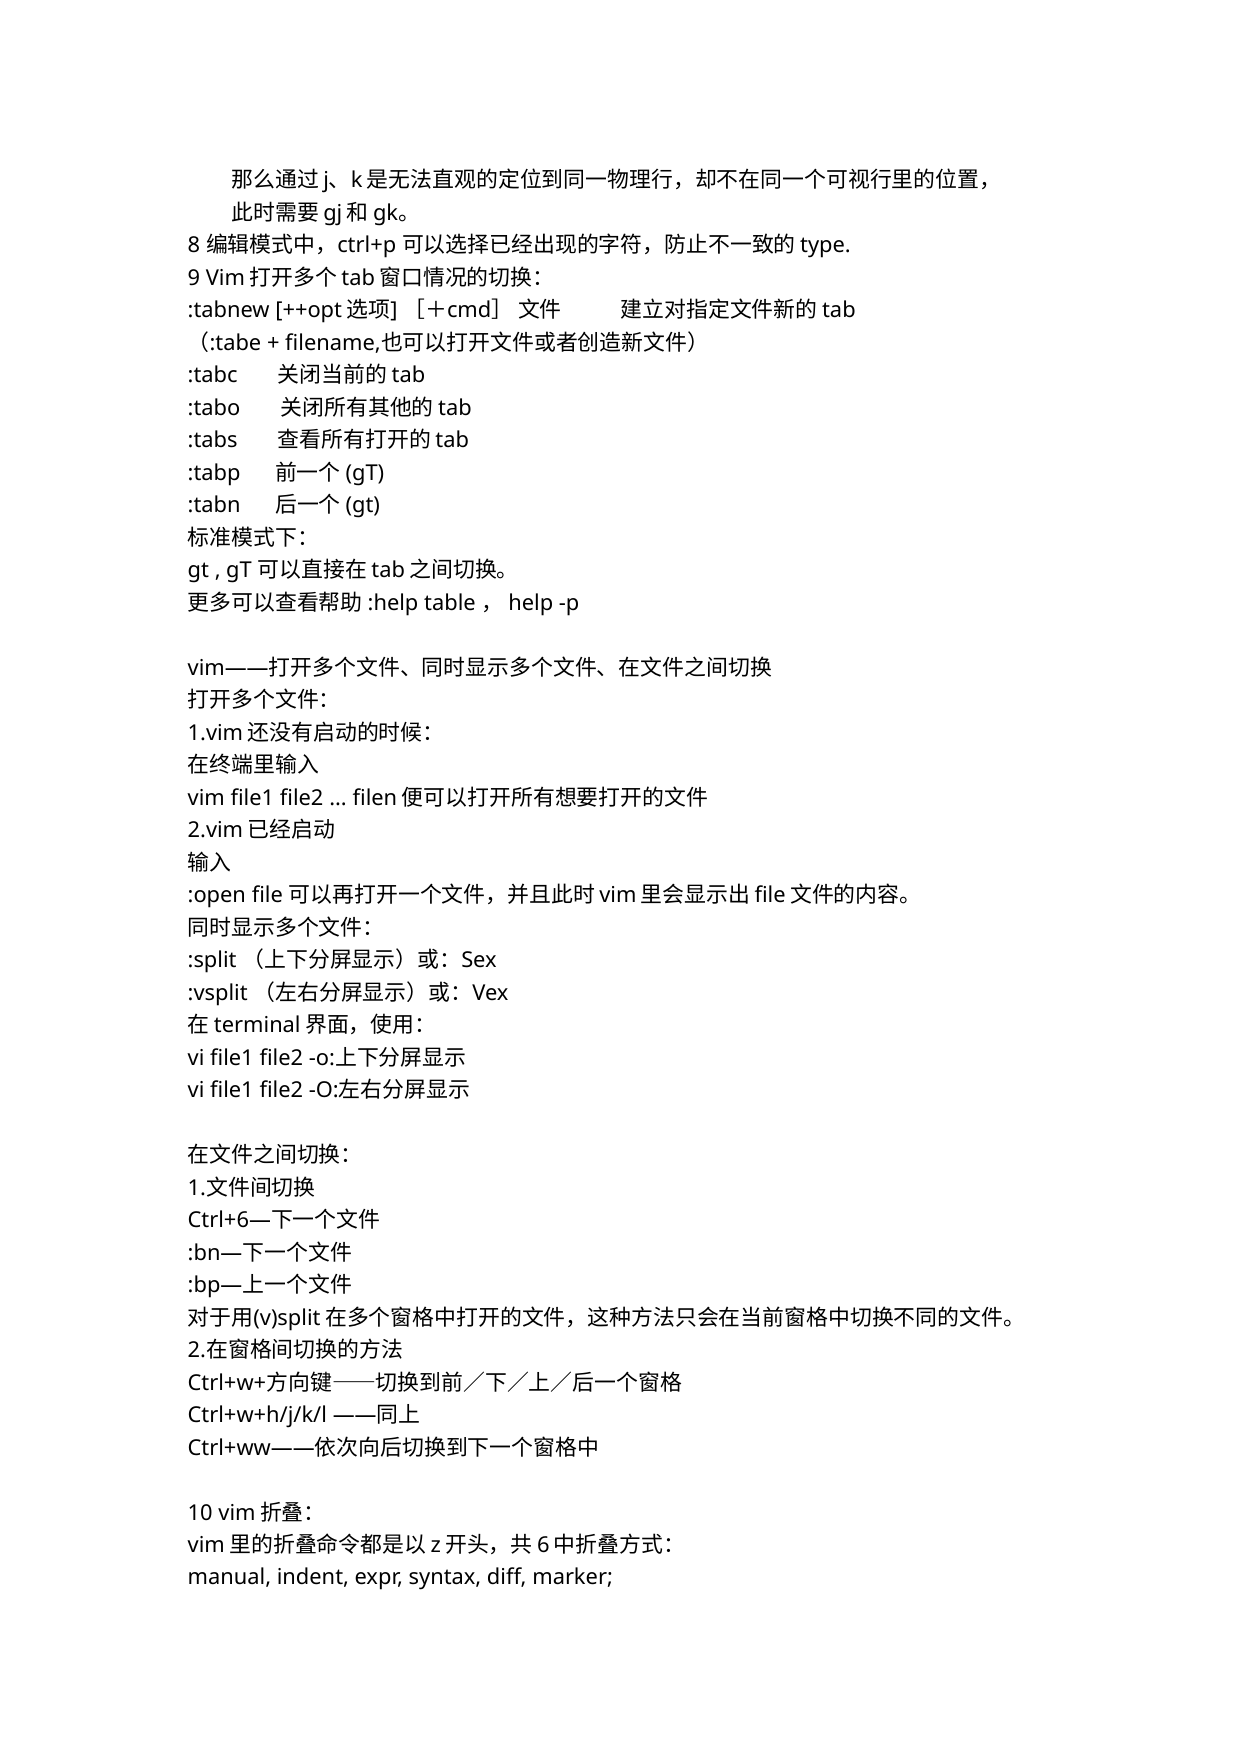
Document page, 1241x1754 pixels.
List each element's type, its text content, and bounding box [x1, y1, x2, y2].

text 1.vim还没有启动的时候： [187, 714, 1053, 747]
text gt , gT 可以直接在tab之间切换。 [187, 552, 1053, 584]
text :open file 可以再打开一个文件，并且此时vim里会显示出file文件的内容。 [187, 877, 1053, 909]
text 对于用(v)split在多个窗格中打开的文件，这种方法只会在当前窗格中切换不同的文件。 [187, 1299, 1053, 1332]
text 同时显示多个文件： [187, 909, 1053, 942]
text 9 Vim打开多个tab窗口情况的切换： [187, 259, 1053, 292]
text Ctrl+w+方向键——切换到前／下／上／后一个窗格 [187, 1364, 1053, 1397]
text :bn—下一个文件 [187, 1234, 1053, 1267]
text 在terminal界面，使用： [187, 1007, 1053, 1039]
text :tabo 关闭所有其他的tab [187, 389, 1053, 422]
text :tabp 前一个 (gT) [187, 454, 1053, 487]
text vi file1 file2 -O:左右分屏显示 [187, 1072, 1053, 1104]
text 10 vim折叠： [187, 1494, 1053, 1527]
text vi file1 file2 -o:上下分屏显示 [187, 1039, 1053, 1072]
text 标准模式下： [187, 519, 1053, 552]
text 8 编辑模式中，ctrl+p 可以选择已经出现的字符，防止不一致的type. [187, 227, 1053, 259]
text :split （上下分屏显示）或：Sex [187, 942, 1053, 974]
text vim里的折叠命令都是以z开头，共6中折叠方式： [187, 1527, 1053, 1559]
text 那么通过j、k是无法直观的定位到同一物理行，却不在同一个可视行里的位置， [187, 162, 1053, 194]
text 在终端里输入 [187, 747, 1053, 779]
text vim file1 file2 ... filen便可以打开所有想要打开的文件 [187, 779, 1053, 812]
text 1.文件间切换 [187, 1169, 1053, 1202]
text Ctrl+6—下一个文件 [187, 1202, 1053, 1234]
text :tabs 查看所有打开的tab [187, 422, 1053, 454]
text Ctrl+ww——依次向后切换到下一个窗格中 [187, 1429, 1053, 1462]
text :tabn 后一个 (gt) [187, 487, 1053, 519]
text Ctrl+w+h/j/k/l ——同上 [187, 1397, 1053, 1429]
text manual, indent, expr, syntax, diff, marker; [187, 1559, 1053, 1592]
text 此时需要gj和gk。 [187, 194, 1053, 227]
text 2.在窗格间切换的方法 [187, 1332, 1053, 1364]
text 在文件之间切换： [187, 1137, 1053, 1169]
text （:tabe + filename,也可以打开文件或者创造新文件） [187, 324, 1053, 357]
text vim——打开多个文件、同时显示多个文件、在文件之间切换 [187, 649, 1053, 682]
text :vsplit （左右分屏显示）或：Vex [187, 974, 1053, 1007]
text :tabc 关闭当前的tab [187, 357, 1053, 389]
text :tabnew [++opt选项] ［＋cmd］ 文件 建立对指定文件新的tab [187, 292, 1053, 324]
text 输入 [187, 844, 1053, 877]
text 2.vim已经启动 [187, 812, 1053, 844]
text 更多可以查看帮助 :help table ， help -p [187, 584, 1053, 617]
text :bp—上一个文件 [187, 1267, 1053, 1299]
text 打开多个文件： [187, 682, 1053, 714]
